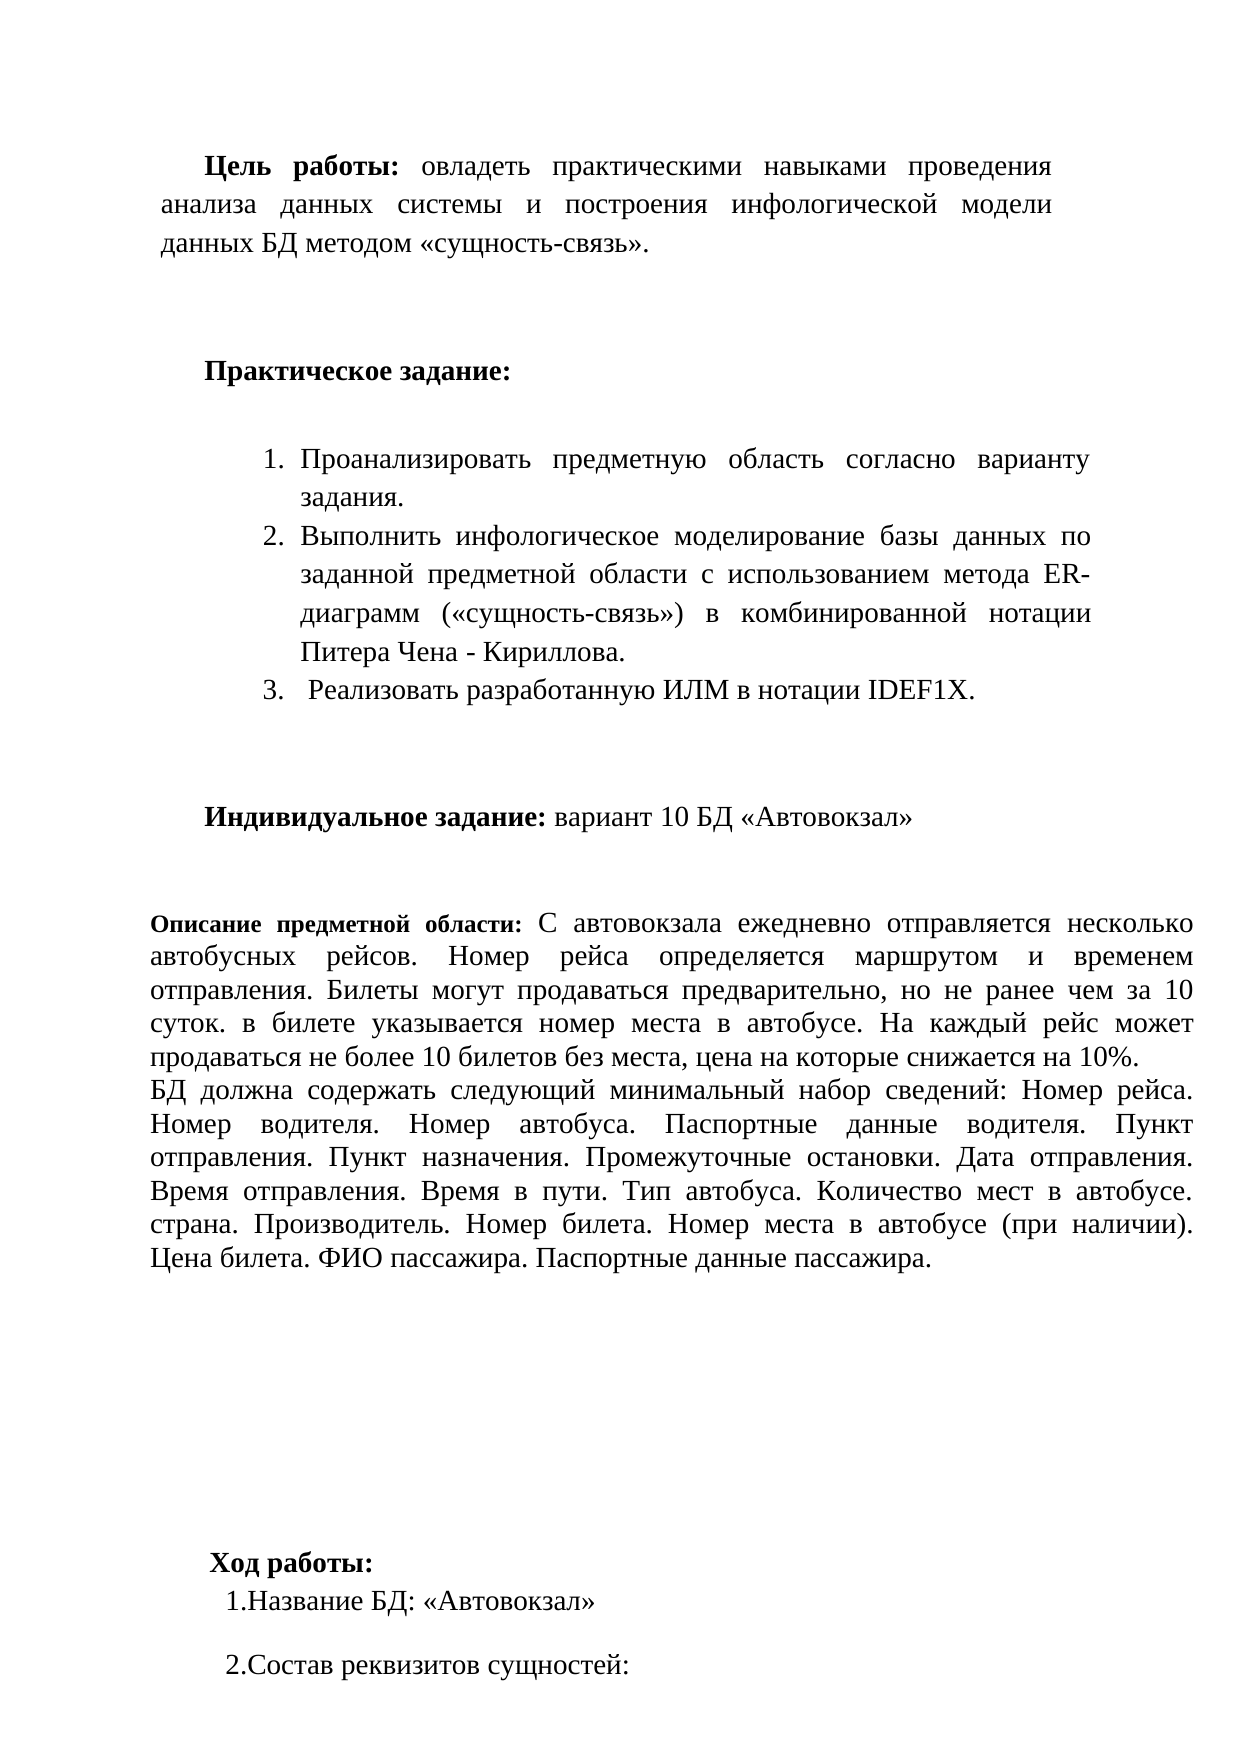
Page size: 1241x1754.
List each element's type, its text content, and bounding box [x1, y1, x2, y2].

subtitle Ход работы: [209, 1545, 1194, 1579]
text Цель работы: овладеть практическими навыками проведения анализа данных системы и построения инфологической модели данных БД методом «сущность-связь». [161, 148, 1052, 258]
list Проанализировать предметную область согласно варианту задания. [263, 441, 1090, 513]
list Реализовать разработанную ИЛМ в нотации IDEF1X. [262, 672, 1194, 706]
text Индивидуальное задание: вариант 10 БД «Автовокзал» [204, 799, 1194, 833]
list Выполнить инфологическое моделирование базы данных по заданной предметной области с использованием метода ER- диаграмм («сущность-связь») в комбинированной нотации Питера Чена - Кириллова. [263, 518, 1091, 667]
subtitle Практическое задание: [204, 353, 1194, 386]
text БД должна содержать следующий минимальный набор сведений: Номер рейса. Номер водителя. Номер автобуса. Паспортные данные водителя. Пункт отправления. Пункт назначения. Промежуточные остановки. Дата отправления. Время отправления. Время в пути. Тип автобуса. Количество мест в автобусе. страна. Производитель. Номер билета. Номер места в автобусе (при наличии). Цена билета. ФИО пассажира. Паспортные данные пассажира. [150, 1072, 1194, 1274]
text 1.Название БД: «Автовокзал» 2.Состав реквизитов сущностей: [225, 1583, 630, 1681]
text Описание предметной области: С автовокзала ежедневно отправляется несколько автобусных рейсов. Номер рейса определяется маршрутом и временем отправления. Билеты могут продаваться предварительно, но не ранее чем за 10 суток. в билете указывается номер места в автобусе. На каждый рейс может продаваться не более 10 билетов без места, цена на которые снижается на 10%. [150, 905, 1194, 1072]
